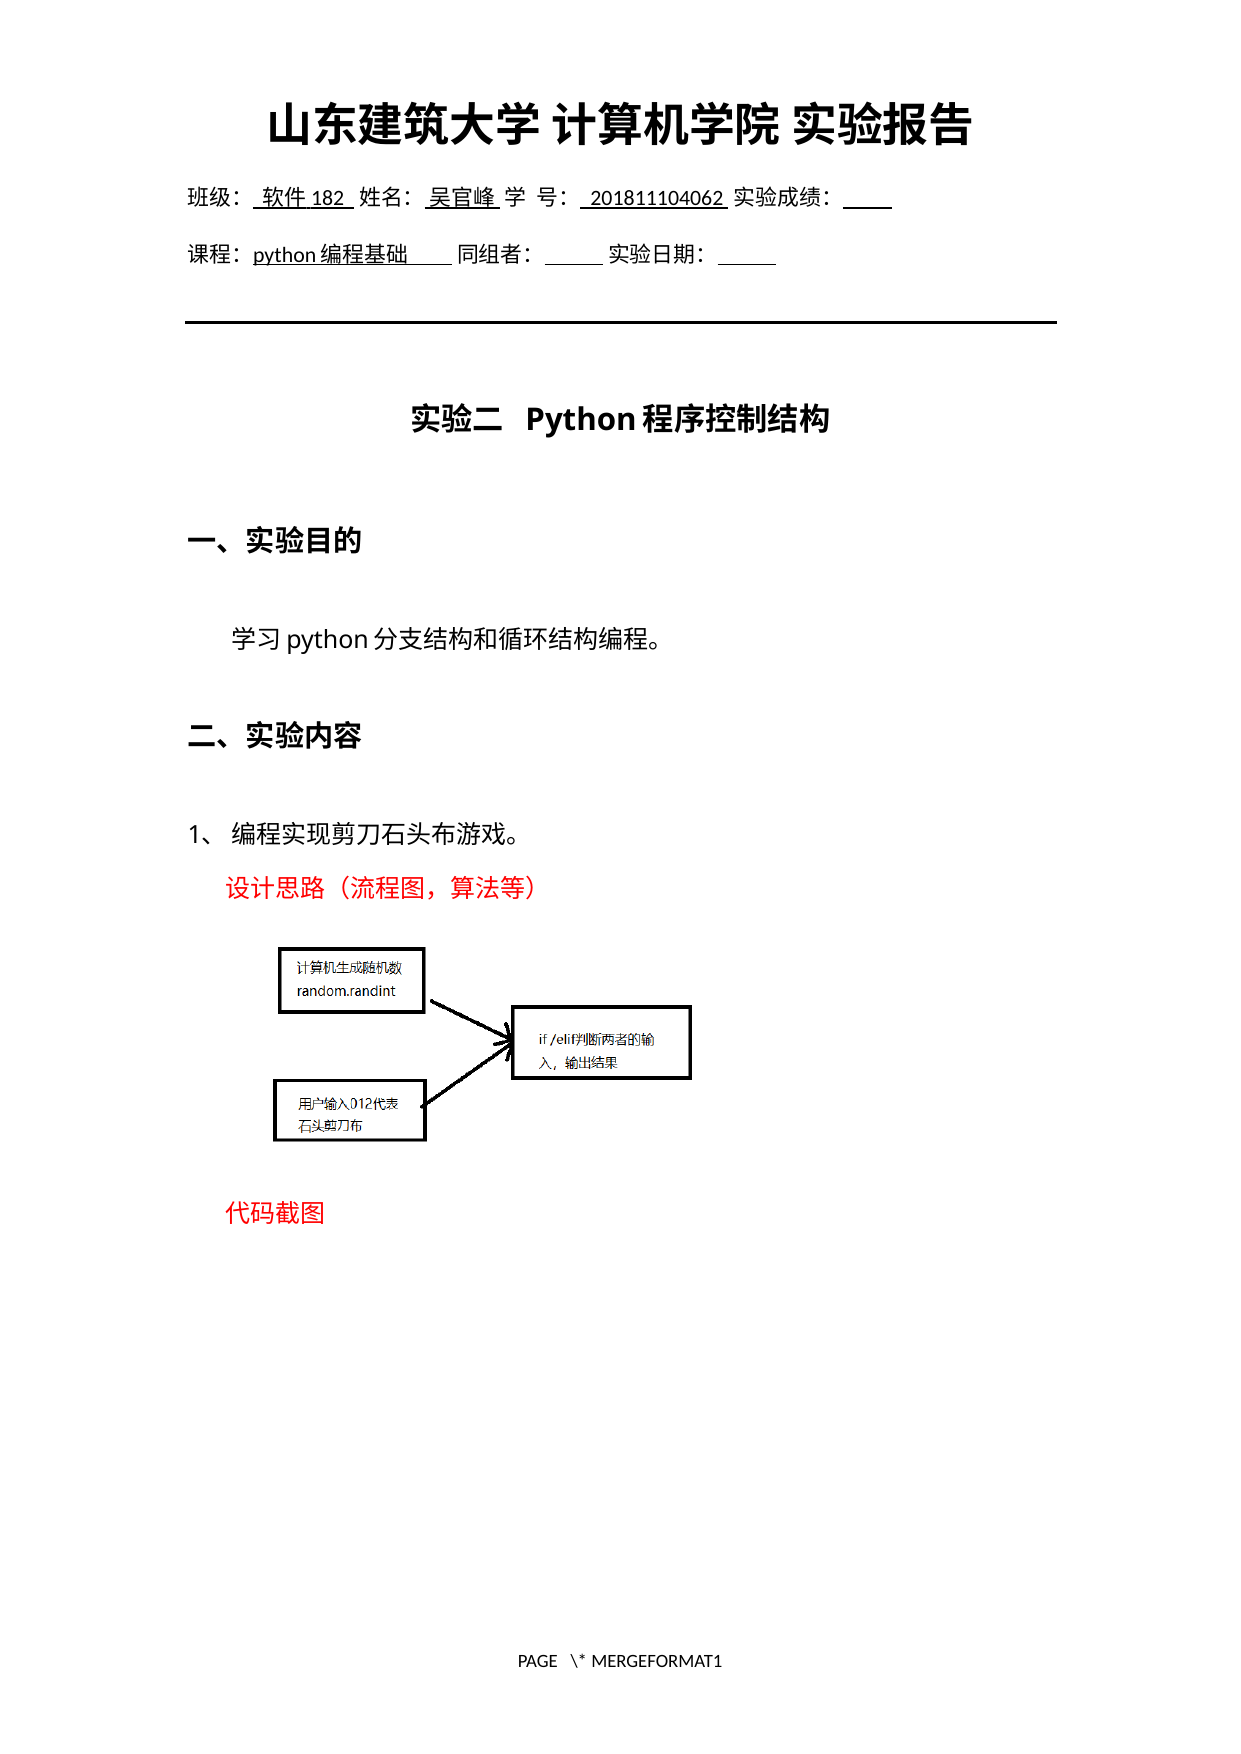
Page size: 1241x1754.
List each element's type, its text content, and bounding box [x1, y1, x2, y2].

subtitle 一、实验目的 [187, 506, 1053, 571]
text 设计思路（流程图，算法等） [225, 869, 1053, 905]
subtitle 实验二 Python程序控制结构 [187, 384, 1053, 449]
text 学习python分支结构和循环结构编程。 [187, 619, 1053, 656]
list 编程实现剪刀石头布游戏。 [187, 814, 1053, 851]
text 代码截图 [225, 1193, 1053, 1229]
subtitle 二、实验内容 [187, 701, 1053, 766]
picture [224, 923, 751, 1180]
